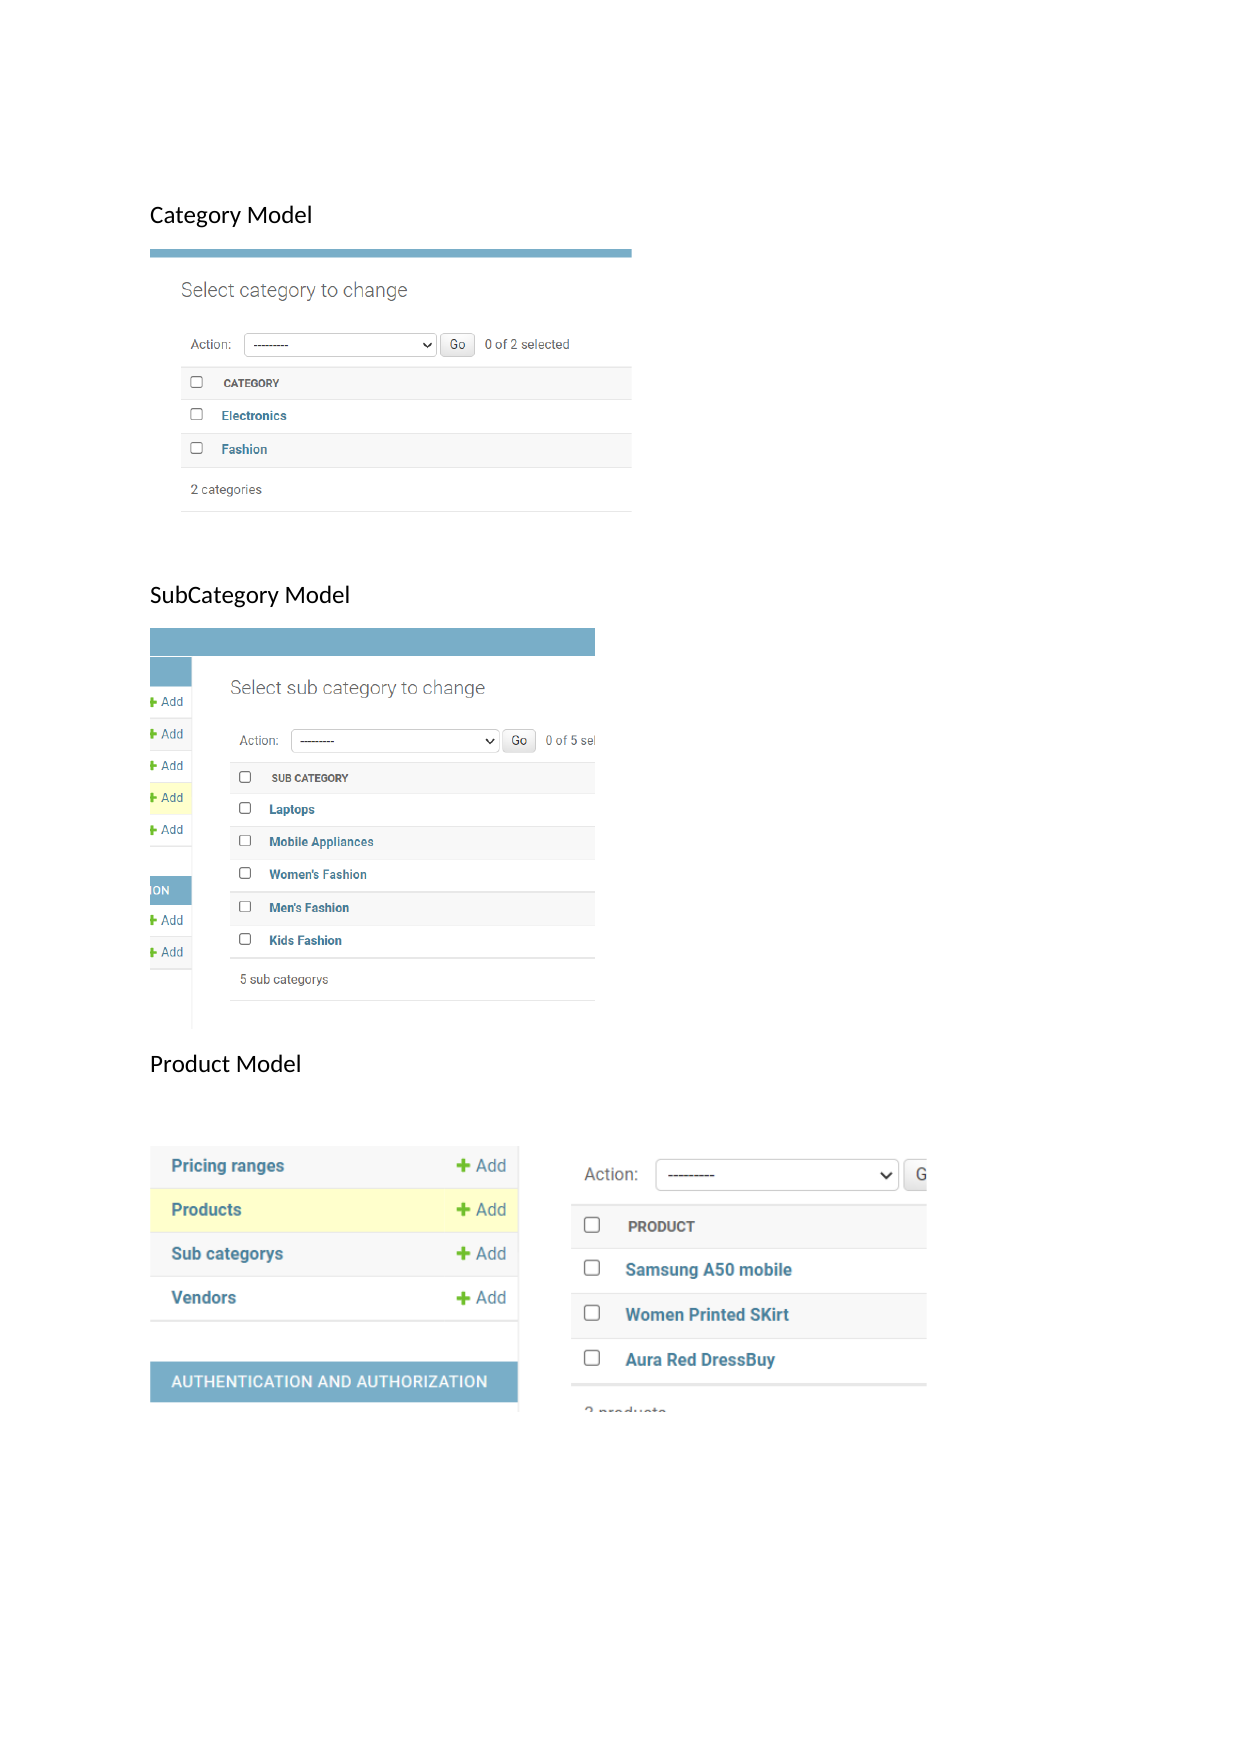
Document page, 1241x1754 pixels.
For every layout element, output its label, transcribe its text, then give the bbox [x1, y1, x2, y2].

picture [150, 249, 632, 561]
picture [150, 1146, 927, 1412]
text SubCategory Model [150, 579, 1090, 610]
text Category Model [150, 199, 1090, 230]
text Product Model [150, 1048, 1090, 1078]
picture [150, 628, 595, 1029]
